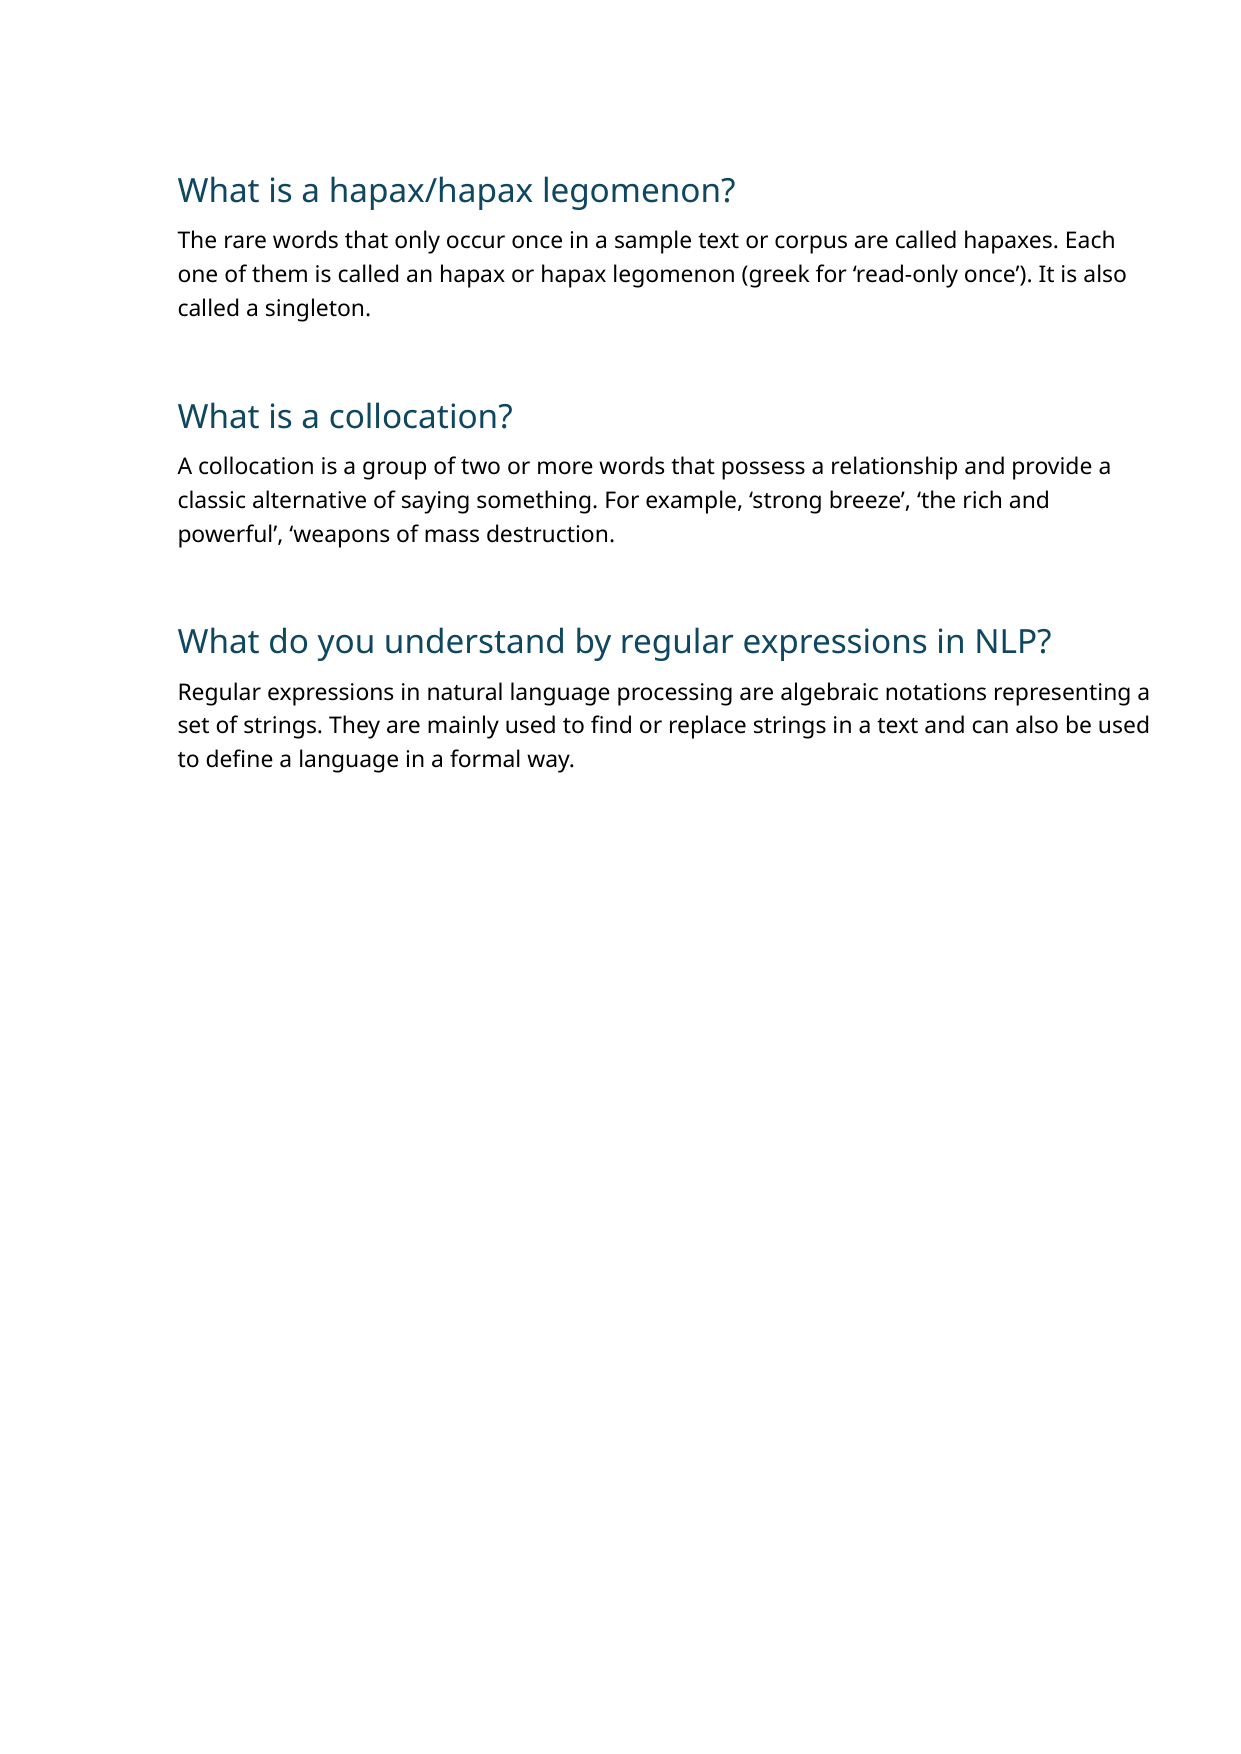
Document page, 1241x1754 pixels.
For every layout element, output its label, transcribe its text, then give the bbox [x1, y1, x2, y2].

subtitle What do you understand by regular expressions in NLP? [177, 618, 1152, 664]
text The rare words that only occur once in a sample text or corpus are called hapaxes. Each one of them is called an hapax or hapax legomenon (greek for ‘read-only once’). It is also called a singleton. [177, 224, 1152, 323]
subtitle What is a hapax/hapax legomenon? [177, 118, 1152, 212]
text Regular expressions in natural language processing are algebraic notations representing a set of strings. They are mainly used to find or replace strings in a text and can also be used to define a language in a formal way. [177, 676, 1152, 774]
text A collocation is a group of two or more words that possess a relationship and provide a classic alternative of saying something. For example, ‘strong breeze’, ‘the rich and powerful’, ‘weapons of mass destruction. [177, 450, 1152, 549]
subtitle What is a collocation? [177, 393, 1152, 438]
